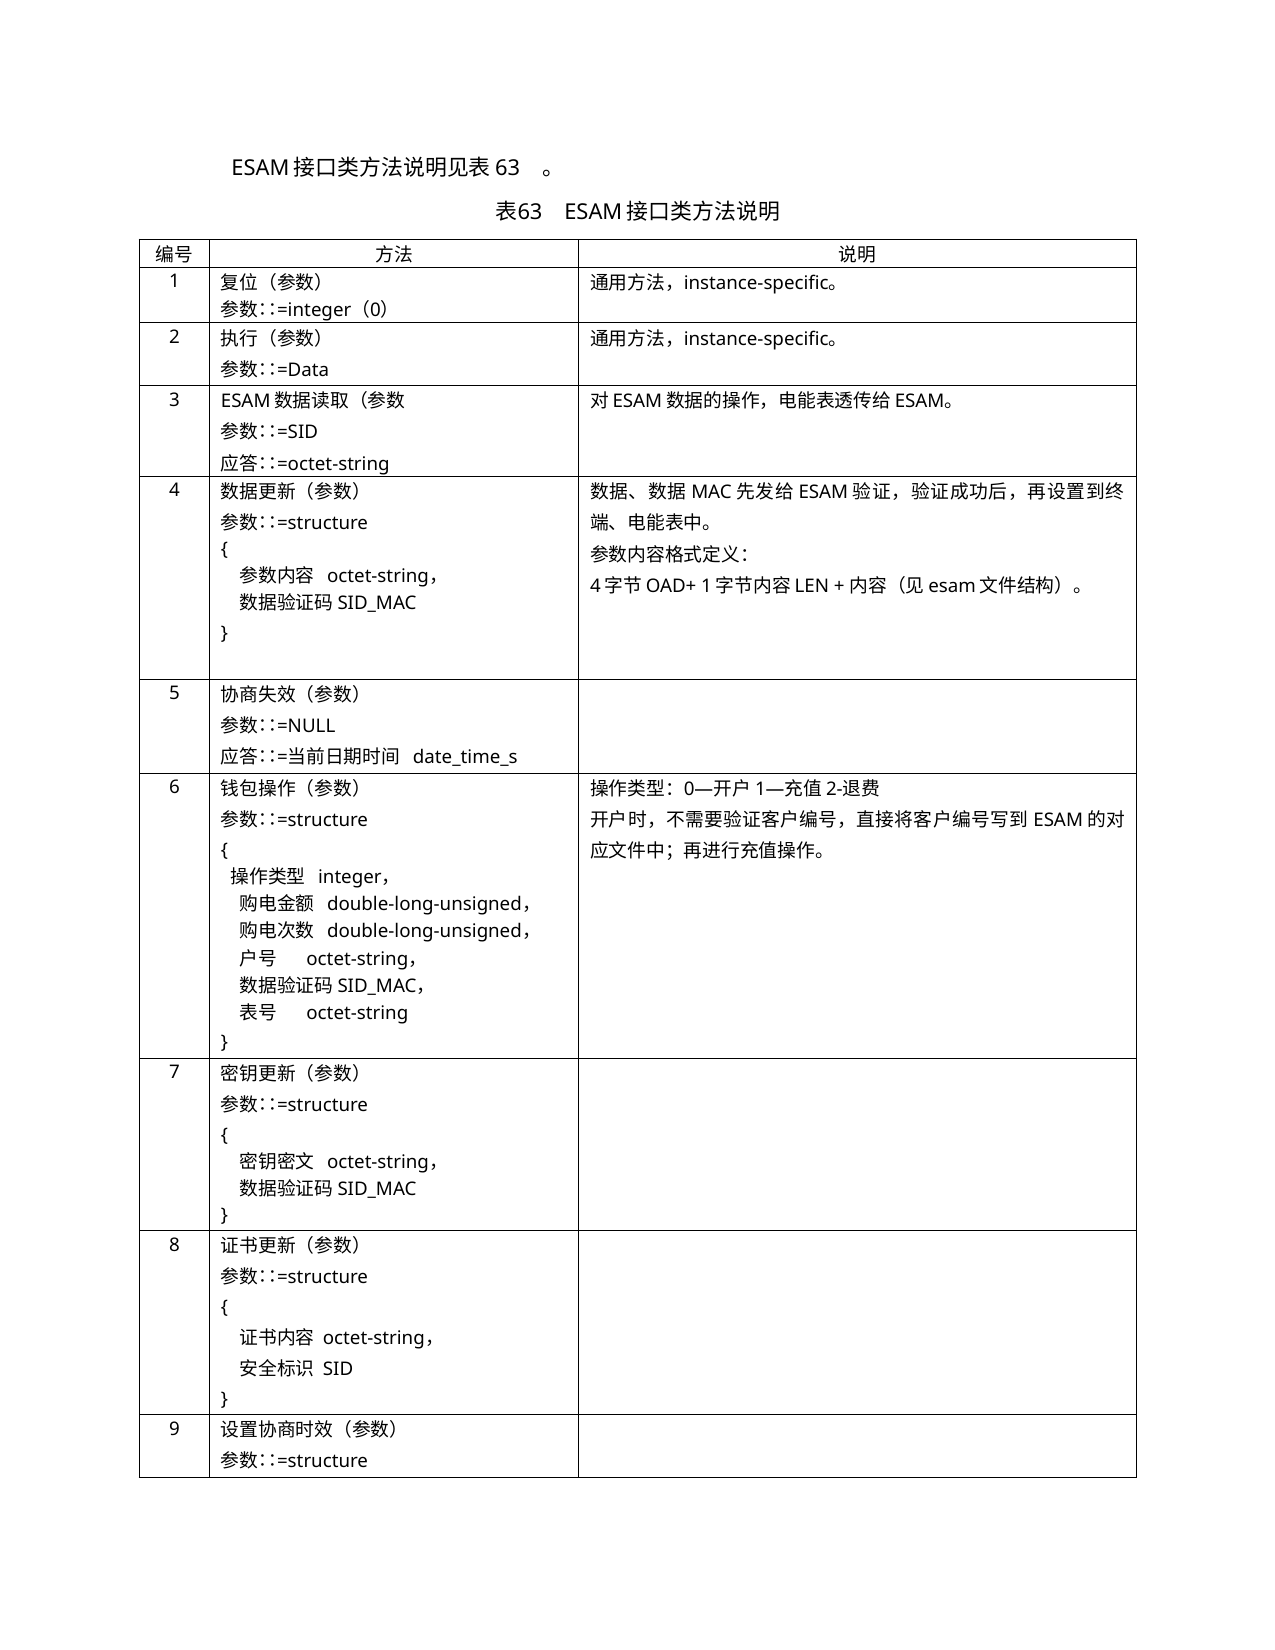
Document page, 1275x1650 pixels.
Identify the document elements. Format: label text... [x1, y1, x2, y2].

table_cell 复位（参数） 参数∷=integer（0） [210, 268, 578, 322]
table_cell [579, 1059, 1136, 1230]
table_cell 4 [140, 477, 209, 679]
table_cell 6 [140, 774, 209, 1058]
table_cell 钱包操作（参数） 参数∷=structure { 操作类型 integer， 购电金额 double-long-unsigned， 购电次数 double-long-unsigned， 户号 octet-string， 数据验证码 SID_MAC， 表号 octet-string } [210, 774, 578, 1058]
table_cell [579, 1231, 1136, 1414]
table_cell 协商失效（参数） 参数∷=NULL 应答∷=当前日期时间 date_time_s [210, 680, 578, 773]
table_header 方法 [210, 240, 578, 267]
table_cell [579, 1415, 1136, 1477]
text ESAM接口类方法说明见表181 。 [187, 150, 1087, 182]
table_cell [210, 1415, 578, 1477]
table_cell 操作类型：0—开户 1—充值 2-退费 开户时，不需要验证客户编号，直接将客户编号写到ESAM的对应文件中；再进行充值操作。 [579, 774, 1136, 1058]
table_cell 数据更新（参数） 参数∷=structure { 参数内容 octet-string， 数据验证码 SID_MAC } [210, 477, 578, 679]
table_cell 7 [140, 1059, 209, 1230]
table_cell 3 [140, 386, 209, 476]
table_cell 通用方法，instance-specific。 [579, 323, 1136, 385]
table_cell [579, 680, 1136, 773]
table_cell 2 [140, 323, 209, 385]
table_cell 执行（参数） 参数∷=Data [210, 323, 578, 385]
text ESAM接口类方法说明 [187, 194, 1087, 226]
table_cell 通用方法，instance-specific。 [579, 268, 1136, 322]
table_cell 数据、数据MAC先发给ESAM验证，验证成功后，再设置到终端、电能表中。 参数内容格式定义： 4字节OAD+ 1字节内容LEN + 内容（见esam文件结构）。 [579, 477, 1136, 679]
table_cell 1 [140, 268, 209, 322]
table_cell 密钥更新（参数） 参数∷=structure { 密钥密文 octet-string， 数据验证码 SID_MAC } [210, 1059, 578, 1230]
table_cell 5 [140, 680, 209, 773]
table_cell 对ESAM数据的操作，电能表透传给ESAM。 [579, 386, 1136, 476]
table_header 说明 [579, 240, 1136, 267]
table_cell ESAM数据读取（参数 参数∷=SID 应答∷=octet-string [210, 386, 578, 476]
table_cell 证书更新（参数） 参数∷=structure { 证书内容 octet-string， 安全标识 SID } [210, 1231, 578, 1414]
table_cell 9 [140, 1415, 209, 1477]
table_cell 8 [140, 1231, 209, 1414]
table_header 编号 [140, 240, 209, 267]
